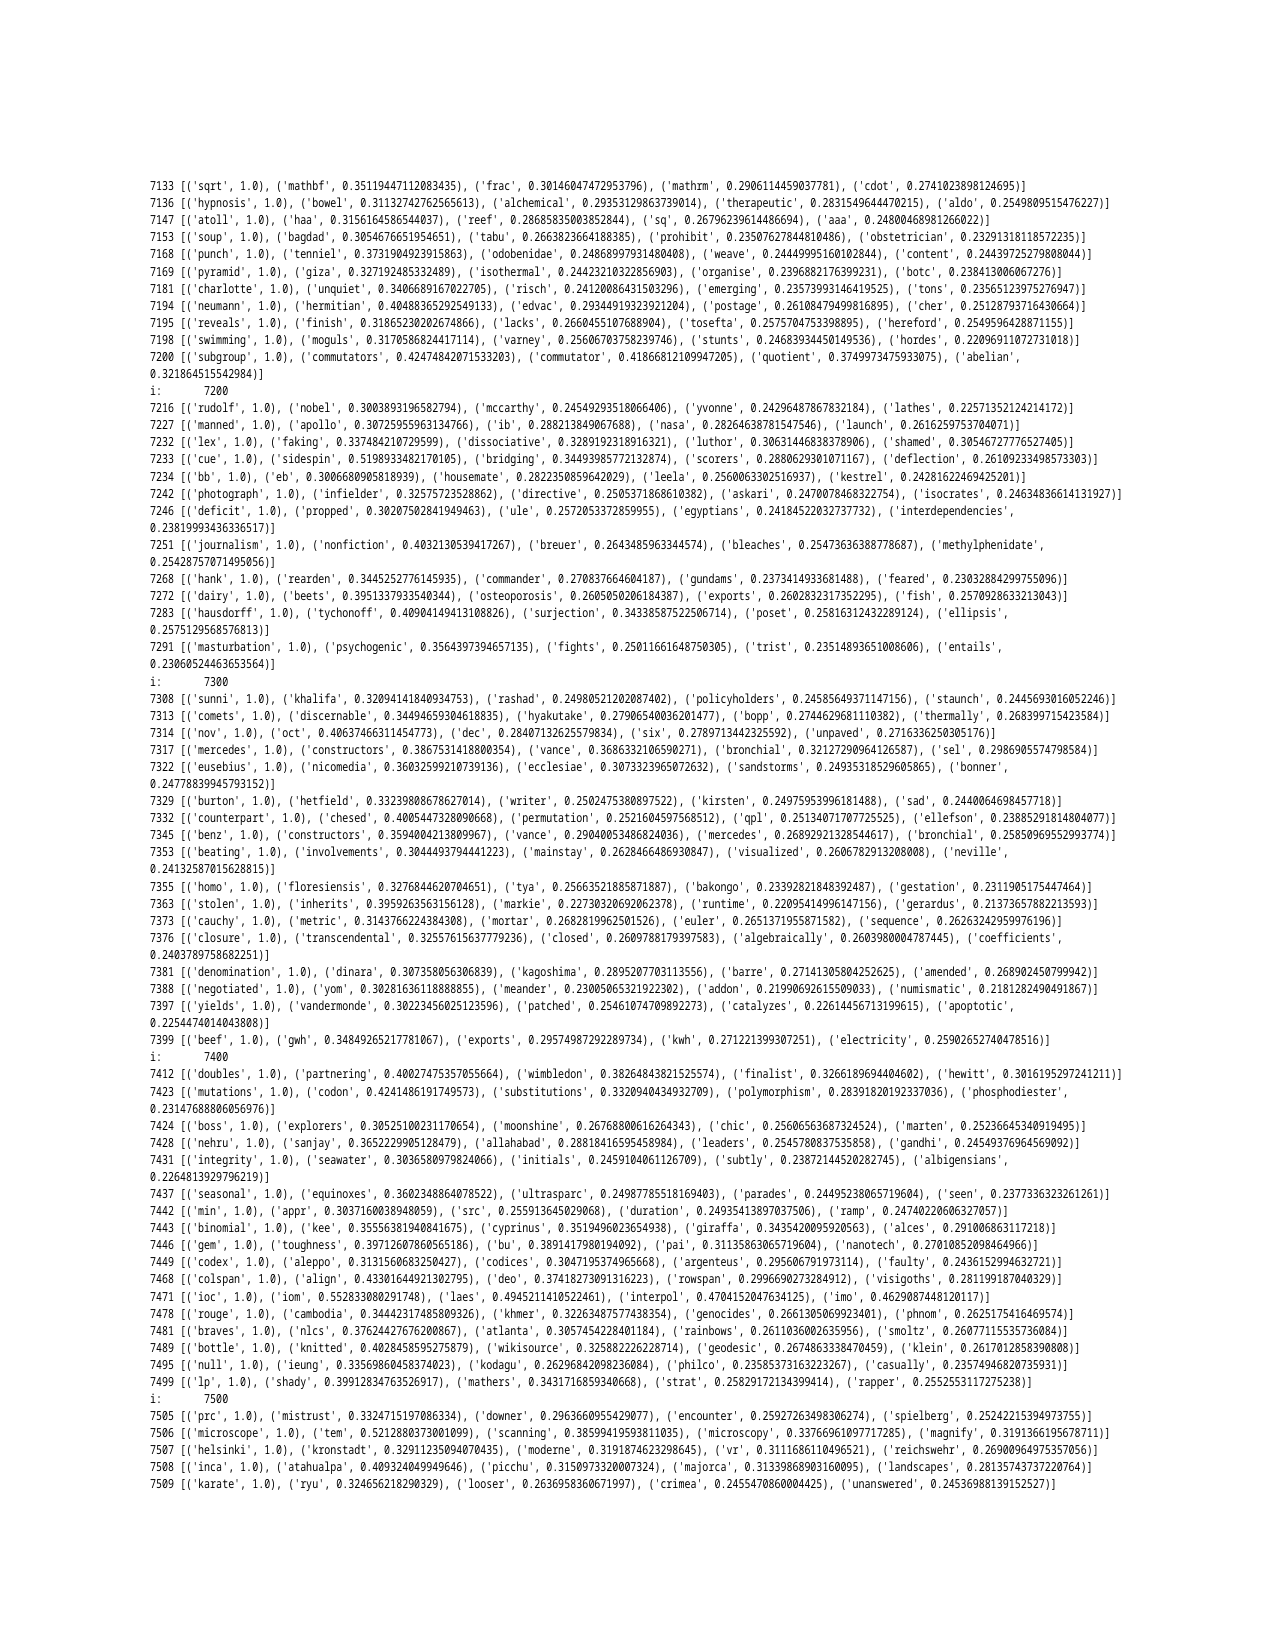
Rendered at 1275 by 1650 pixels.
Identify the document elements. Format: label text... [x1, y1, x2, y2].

text 7227 [('manned', 1.0), ('apollo', 0.30725955963134766), ('ib', 0.288213849067688), ('nasa', 0.28264638781547546), ('launch', 0.2616259753704071)] [150, 416, 1125, 433]
text 7412 [('doubles', 1.0), ('partnering', 0.40027475357055664), ('wimbledon', 0.38264843821525574), ('finalist', 0.3266189694404602), ('hewitt', 0.3016195297241211)] [150, 1066, 1125, 1083]
text 7443 [('binomial', 1.0), ('kee', 0.35556381940841675), ('cyprinus', 0.3519496023654938), ('giraffa', 0.3435420095920563), ('alces', 0.291006863117218)] [150, 1219, 1125, 1236]
text 7471 [('ioc', 1.0), ('iom', 0.552833080291748), ('laes', 0.4945211410522461), ('interpol', 0.4704152047634125), ('imo', 0.4629087448120117)] [150, 1288, 1125, 1305]
text i: 7300 [150, 673, 1125, 690]
text 7428 [('nehru', 1.0), ('sanjay', 0.3652229905128479), ('allahabad', 0.28818416595458984), ('leaders', 0.2545780837535858), ('gandhi', 0.24549376964569092)] [150, 1134, 1125, 1151]
text 7397 [('yields', 1.0), ('vandermonde', 0.30223456025123596), ('patched', 0.25461074709892273), ('catalyzes', 0.22614456713199615), ('apoptotic', 0.2254474014043808)] [150, 997, 1125, 1031]
text 7388 [('negotiated', 1.0), ('yom', 0.30281636118888855), ('meander', 0.23005065321922302), ('addon', 0.21990692615509033), ('numismatic', 0.2181282490491867)] [150, 980, 1125, 997]
text 7216 [('rudolf', 1.0), ('nobel', 0.3003893196582794), ('mccarthy', 0.24549293518066406), ('yvonne', 0.24296487867832184), ('lathes', 0.22571352124214172)] [150, 399, 1125, 416]
text 7233 [('cue', 1.0), ('sidespin', 0.5198933482170105), ('bridging', 0.34493985772132874), ('scorers', 0.2880629301071167), ('deflection', 0.26109233498573303)] [150, 451, 1125, 468]
text 7509 [('karate', 1.0), ('ryu', 0.324656218290329), ('looser', 0.2636958360671997), ('crimea', 0.2455470860004425), ('unanswered', 0.24536988139152527)] [150, 1476, 1125, 1493]
text 7136 [('hypnosis', 1.0), ('bowel', 0.31132742762565613), ('alchemical', 0.29353129863739014), ('therapeutic', 0.2831549644470215), ('aldo', 0.2549809515476227)] [150, 194, 1125, 211]
text 7437 [('seasonal', 1.0), ('equinoxes', 0.3602348864078522), ('ultrasparc', 0.24987785518169403), ('parades', 0.24495238065719604), ('seen', 0.2377336323261261)] [150, 1185, 1125, 1202]
text 7499 [('lp', 1.0), ('shady', 0.39912834763526917), ('mathers', 0.3431716859340668), ('strat', 0.25829172134399414), ('rapper', 0.2552553117275238)] [150, 1373, 1125, 1390]
text 7355 [('homo', 1.0), ('floresiensis', 0.3276844620704651), ('tya', 0.25663521885871887), ('bakongo', 0.23392821848392487), ('gestation', 0.2311905175447464)] [150, 878, 1125, 895]
text 7198 [('swimming', 1.0), ('moguls', 0.3170586824417114), ('varney', 0.25606703758239746), ('stunts', 0.24683934450149536), ('hordes', 0.22096911072731018)] [150, 331, 1125, 348]
text 7442 [('min', 1.0), ('appr', 0.3037160038948059), ('src', 0.255913645029068), ('duration', 0.24935413897037506), ('ramp', 0.24740220606327057)] [150, 1202, 1125, 1219]
text 7449 [('codex', 1.0), ('aleppo', 0.3131560683250427), ('codices', 0.3047195374965668), ('argenteus', 0.295606791973114), ('faulty', 0.2436152994632721)] [150, 1253, 1125, 1271]
text 7242 [('photograph', 1.0), ('infielder', 0.32575723528862), ('directive', 0.2505371868610382), ('askari', 0.2470078468322754), ('isocrates', 0.24634836614131927)] [150, 485, 1125, 502]
text 7317 [('mercedes', 1.0), ('constructors', 0.3867531418800354), ('vance', 0.3686332106590271), ('bronchial', 0.32127290964126587), ('sel', 0.2986905574798584)] [150, 741, 1125, 758]
text 7381 [('denomination', 1.0), ('dinara', 0.307358056306839), ('kagoshima', 0.2895207703113556), ('barre', 0.27141305804252625), ('amended', 0.268902450799942)] [150, 963, 1125, 980]
text 7194 [('neumann', 1.0), ('hermitian', 0.40488365292549133), ('edvac', 0.29344919323921204), ('postage', 0.26108479499816895), ('cher', 0.25128793716430664)] [150, 297, 1125, 314]
text 7399 [('beef', 1.0), ('gwh', 0.34849265217781067), ('exports', 0.29574987292289734), ('kwh', 0.271221399307251), ('electricity', 0.25902652740478516)] [150, 1031, 1125, 1048]
text 7353 [('beating', 1.0), ('involvements', 0.3044493794441223), ('mainstay', 0.2628466486930847), ('visualized', 0.2606782913208008), ('neville', 0.24132587015628815)] [150, 843, 1125, 878]
text 7363 [('stolen', 1.0), ('inherits', 0.3959263563156128), ('markie', 0.22730320692062378), ('runtime', 0.22095414996147156), ('gerardus', 0.21373657882213593)] [150, 895, 1125, 912]
text 7495 [('null', 1.0), ('ieung', 0.33569860458374023), ('kodagu', 0.26296842098236084), ('philco', 0.23585373163223267), ('casually', 0.23574946820735931)] [150, 1356, 1125, 1373]
text 7506 [('microscope', 1.0), ('tem', 0.5212880373001099), ('scanning', 0.38599419593811035), ('microscopy', 0.33766961097717285), ('magnify', 0.3191366195678711)] [150, 1424, 1125, 1441]
text 7505 [('prc', 1.0), ('mistrust', 0.3324715197086334), ('downer', 0.2963660955429077), ('encounter', 0.25927263498306274), ('spielberg', 0.25242215394973755)] [150, 1407, 1125, 1424]
text 7508 [('inca', 1.0), ('atahualpa', 0.409324049949646), ('picchu', 0.3150973320007324), ('majorca', 0.31339868903160095), ('landscapes', 0.28135743737220764)] [150, 1458, 1125, 1476]
text 7478 [('rouge', 1.0), ('cambodia', 0.34442317485809326), ('khmer', 0.32263487577438354), ('genocides', 0.2661305069923401), ('phnom', 0.2625175416469574)] [150, 1305, 1125, 1322]
text 7234 [('bb', 1.0), ('eb', 0.3006680905818939), ('housemate', 0.2822350859642029), ('leela', 0.2560063302516937), ('kestrel', 0.24281622469425201)] [150, 468, 1125, 485]
text i: 7500 [150, 1390, 1125, 1407]
text 7322 [('eusebius', 1.0), ('nicomedia', 0.36032599210739136), ('ecclesiae', 0.3073323965072632), ('sandstorms', 0.24935318529605865), ('bonner', 0.24778839945793152)] [150, 758, 1125, 792]
text 7481 [('braves', 1.0), ('nlcs', 0.37624427676200867), ('atlanta', 0.3057454228401184), ('rainbows', 0.2611036002635956), ('smoltz', 0.26077115535736084)] [150, 1322, 1125, 1339]
text 7232 [('lex', 1.0), ('faking', 0.337484210729599), ('dissociative', 0.3289192318916321), ('luthor', 0.30631446838378906), ('shamed', 0.30546727776527405)] [150, 433, 1125, 451]
text 7332 [('counterpart', 1.0), ('chesed', 0.4005447328090668), ('permutation', 0.2521604597568512), ('qpl', 0.25134071707725525), ('ellefson', 0.23885291814804077)] [150, 809, 1125, 826]
text 7468 [('colspan', 1.0), ('align', 0.43301644921302795), ('deo', 0.37418273091316223), ('rowspan', 0.2996690273284912), ('visigoths', 0.281199187040329)] [150, 1271, 1125, 1288]
text 7283 [('hausdorff', 1.0), ('tychonoff', 0.40904149413108826), ('surjection', 0.34338587522506714), ('poset', 0.25816312432289124), ('ellipsis', 0.2575129568576813)] [150, 604, 1125, 638]
text 7507 [('helsinki', 1.0), ('kronstadt', 0.32911235094070435), ('moderne', 0.3191874623298645), ('vr', 0.3111686110496521), ('reichswehr', 0.26900964975357056)] [150, 1441, 1125, 1458]
text 7133 [('sqrt', 1.0), ('mathbf', 0.35119447112083435), ('frac', 0.30146047472953796), ('mathrm', 0.2906114459037781), ('cdot', 0.2741023898124695)] [150, 177, 1125, 194]
text 7246 [('deficit', 1.0), ('propped', 0.30207502841949463), ('ule', 0.2572053372859955), ('egyptians', 0.24184522032737732), ('interdependencies', 0.23819993436336517)] [150, 502, 1125, 536]
text 7181 [('charlotte', 1.0), ('unquiet', 0.3406689167022705), ('risch', 0.24120086431503296), ('emerging', 0.23573993146419525), ('tons', 0.23565123975276947)] [150, 280, 1125, 297]
text 7424 [('boss', 1.0), ('explorers', 0.30525100231170654), ('moonshine', 0.26768800616264343), ('chic', 0.25606563687324524), ('marten', 0.25236645340919495)] [150, 1117, 1125, 1134]
text 7489 [('bottle', 1.0), ('knitted', 0.4028458595275879), ('wikisource', 0.325882226228714), ('geodesic', 0.2674863338470459), ('klein', 0.2617012858390808)] [150, 1339, 1125, 1356]
text 7268 [('hank', 1.0), ('rearden', 0.3445252776145935), ('commander', 0.270837664604187), ('gundams', 0.2373414933681488), ('feared', 0.23032884299755096)] [150, 570, 1125, 587]
text 7147 [('atoll', 1.0), ('haa', 0.3156164586544037), ('reef', 0.28685835003852844), ('sq', 0.26796239614486694), ('aaa', 0.24800468981266022)] [150, 211, 1125, 228]
text 7195 [('reveals', 1.0), ('finish', 0.31865230202674866), ('lacks', 0.2660455107688904), ('tosefta', 0.2575704753398895), ('hereford', 0.2549596428871155)] [150, 314, 1125, 331]
text i: 7200 [150, 382, 1125, 399]
text 7308 [('sunni', 1.0), ('khalifa', 0.32094141840934753), ('rashad', 0.24980521202087402), ('policyholders', 0.24585649371147156), ('staunch', 0.2445693016052246)] [150, 690, 1125, 707]
text 7251 [('journalism', 1.0), ('nonfiction', 0.4032130539417267), ('breuer', 0.2643485963344574), ('bleaches', 0.25473636388778687), ('methylphenidate', 0.25428757071495056)] [150, 536, 1125, 570]
text 7314 [('nov', 1.0), ('oct', 0.40637466311454773), ('dec', 0.28407132625579834), ('six', 0.2789713442325592), ('unpaved', 0.2716336250305176)] [150, 724, 1125, 741]
text 7423 [('mutations', 1.0), ('codon', 0.4241486191749573), ('substitutions', 0.3320940434932709), ('polymorphism', 0.28391820192337036), ('phosphodiester', 0.23147688806056976)] [150, 1083, 1125, 1117]
text 7373 [('cauchy', 1.0), ('metric', 0.3143766224384308), ('mortar', 0.2682819962501526), ('euler', 0.2651371955871582), ('sequence', 0.26263242959976196)] [150, 912, 1125, 929]
text 7376 [('closure', 1.0), ('transcendental', 0.32557615637779236), ('closed', 0.2609788179397583), ('algebraically', 0.2603980004787445), ('coefficients', 0.2403789758682251)] [150, 929, 1125, 963]
text 7169 [('pyramid', 1.0), ('giza', 0.327192485332489), ('isothermal', 0.24423210322856903), ('organise', 0.2396882176399231), ('botc', 0.238413006067276)] [150, 263, 1125, 280]
text 7431 [('integrity', 1.0), ('seawater', 0.3036580979824066), ('initials', 0.2459104061126709), ('subtly', 0.23872144520282745), ('albigensians', 0.2264813929796219)] [150, 1151, 1125, 1185]
text 7168 [('punch', 1.0), ('tenniel', 0.3731904923915863), ('odobenidae', 0.24868997931480408), ('weave', 0.24449995160102844), ('content', 0.24439725279808044)] [150, 246, 1125, 263]
text 7313 [('comets', 1.0), ('discernable', 0.34494659304618835), ('hyakutake', 0.27906540036201477), ('bopp', 0.2744629681110382), ('thermally', 0.268399715423584)] [150, 707, 1125, 724]
text i: 7400 [150, 1048, 1125, 1066]
text 7200 [('subgroup', 1.0), ('commutators', 0.42474842071533203), ('commutator', 0.41866812109947205), ('quotient', 0.3749973475933075), ('abelian', 0.321864515542984)] [150, 348, 1125, 382]
text 7153 [('soup', 1.0), ('bagdad', 0.3054676651954651), ('tabu', 0.2663823664188385), ('prohibit', 0.23507627844810486), ('obstetrician', 0.23291318118572235)] [150, 228, 1125, 246]
text 7272 [('dairy', 1.0), ('beets', 0.3951337933540344), ('osteoporosis', 0.2605050206184387), ('exports', 0.2602832317352295), ('fish', 0.2570928633213043)] [150, 587, 1125, 604]
text 7291 [('masturbation', 1.0), ('psychogenic', 0.3564397394657135), ('fights', 0.25011661648750305), ('trist', 0.23514893651008606), ('entails', 0.23060524463653564)] [150, 638, 1125, 673]
text 7446 [('gem', 1.0), ('toughness', 0.39712607860565186), ('bu', 0.3891417980194092), ('pai', 0.31135863065719604), ('nanotech', 0.27010852098464966)] [150, 1236, 1125, 1253]
text 7329 [('burton', 1.0), ('hetfield', 0.33239808678627014), ('writer', 0.2502475380897522), ('kirsten', 0.24975953996181488), ('sad', 0.2440064698457718)] [150, 792, 1125, 809]
text 7345 [('benz', 1.0), ('constructors', 0.3594004213809967), ('vance', 0.29040053486824036), ('mercedes', 0.26892921328544617), ('bronchial', 0.25850969552993774)] [150, 826, 1125, 843]
